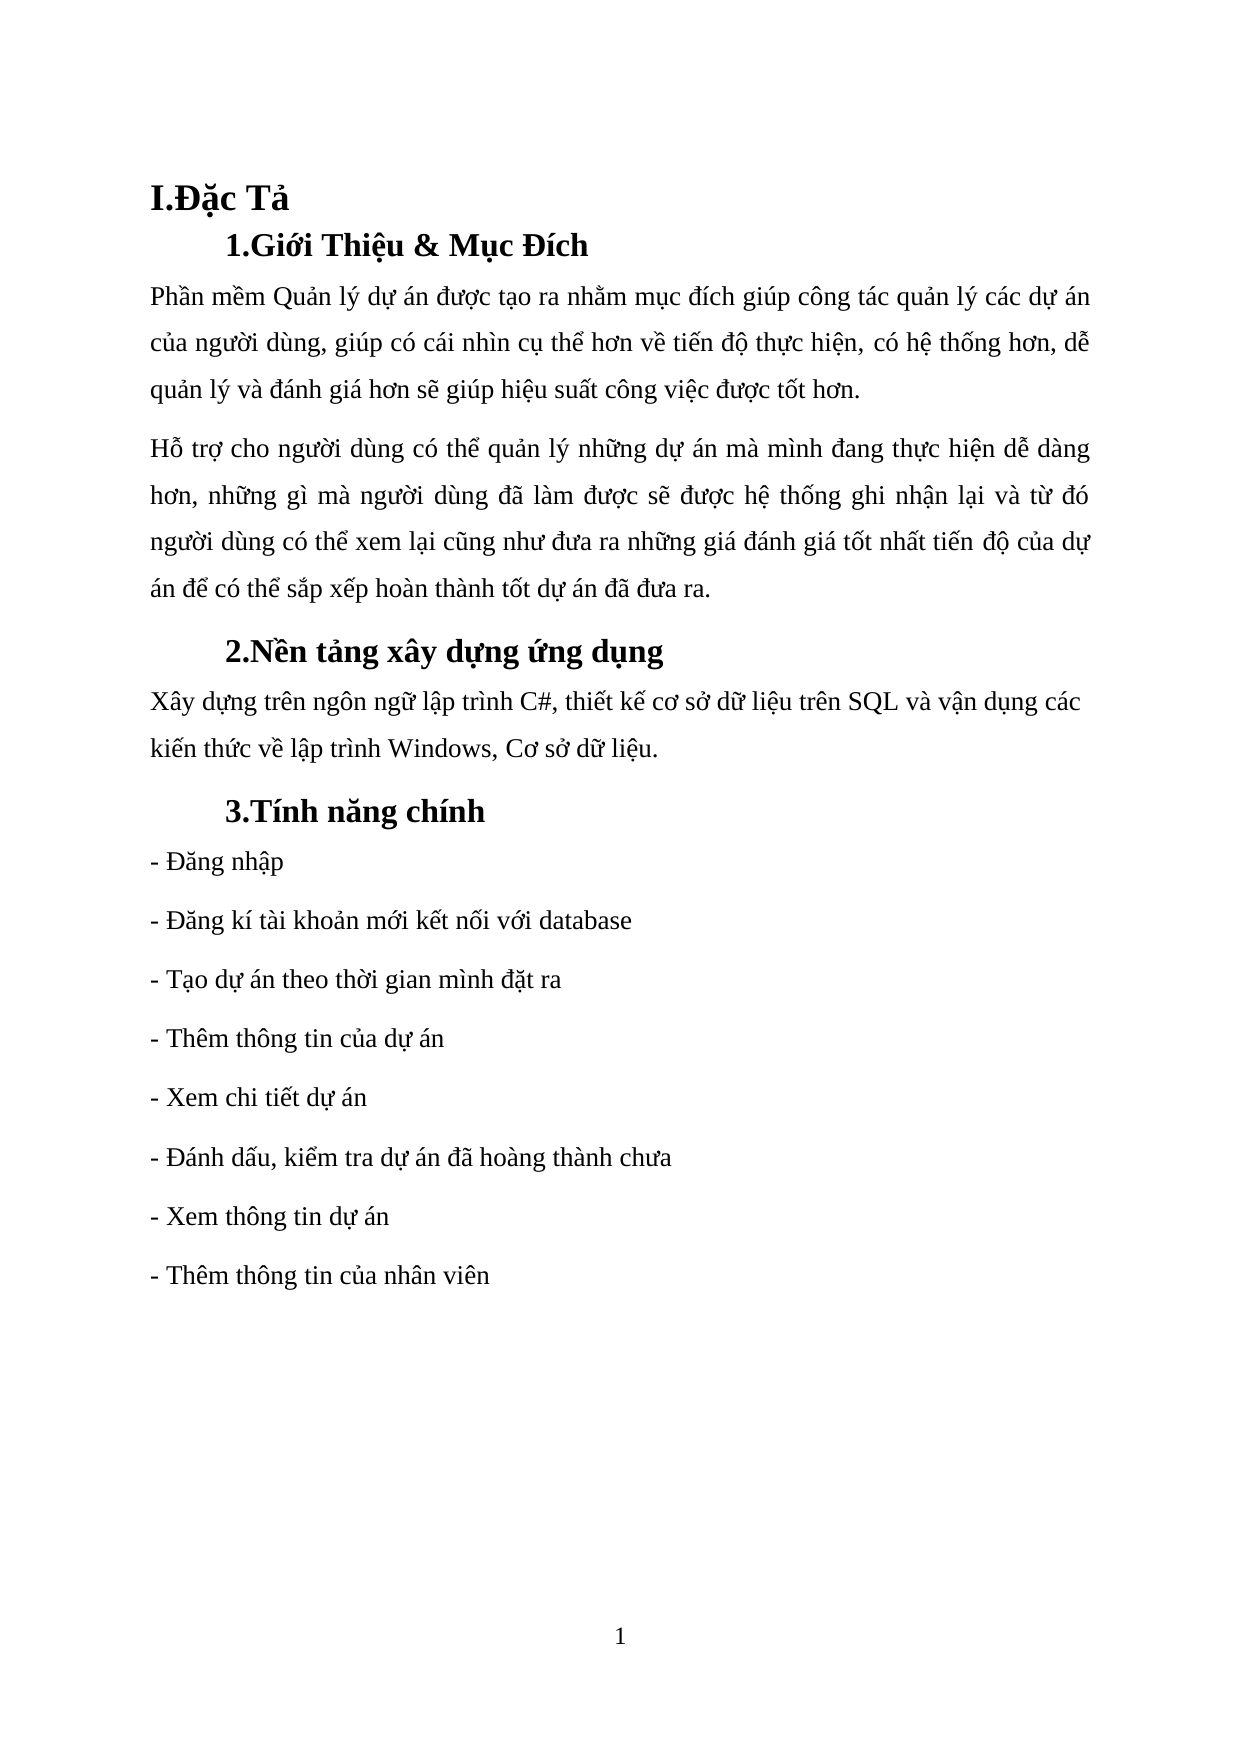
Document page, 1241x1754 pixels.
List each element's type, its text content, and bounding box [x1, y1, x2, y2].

text - Đánh dấu, kiểm tra dự án đã hoàng thành chưa [150, 1141, 1090, 1172]
text Xây dựng trên ngôn ngữ lập trình C#, thiết kế cơ sở dữ liệu trên SQL và vận dụng các kiến thức về lập trình Windows, Cơ sở dữ liệu. [150, 685, 1090, 763]
text - Đăng nhập [150, 845, 1090, 876]
subtitle I.Đặc Tả [150, 175, 1090, 218]
text - Đăng kí tài khoản mới kết nối với database [150, 904, 1090, 935]
text - Thêm thông tin của dự án [150, 1022, 1090, 1053]
subtitle 2.Nền tảng xây dựng ứng dụng [150, 631, 1090, 669]
text Hỗ trợ cho người dùng có thể quản lý những dự án mà mình đang thực hiện dễ dàng hơn, những gì mà người dùng đã làm được sẽ được hệ thống ghi nhận lại và từ đó người dùng có thể xem lại cũng như đưa ra những giá đánh giá tốt nhất tiến độ của dự án để có thể sắp xếp hoàn thành tốt dự án đã đưa ra. [150, 432, 1090, 603]
text - Xem chi tiết dự án [150, 1081, 1090, 1113]
subtitle 1.Giới Thiệu & Mục Đích [150, 226, 1090, 264]
text - Xem thông tin dự án [150, 1200, 1090, 1231]
text - Tạo dự án theo thời gian mình đặt ra [150, 963, 1090, 994]
subtitle 3.Tính năng chính [150, 791, 1090, 829]
text - Thêm thông tin của nhân viên [150, 1259, 1090, 1290]
text Phần mềm Quản lý dự án được tạo ra nhằm mục đích giúp công tác quản lý các dự án của người dùng, giúp có cái nhìn cụ thể hơn về tiến độ thực hiện, có hệ thống hơn, dễ quản lý và đánh giá hơn sẽ giúp hiệu suất công việc được tốt hơn. [150, 279, 1090, 404]
